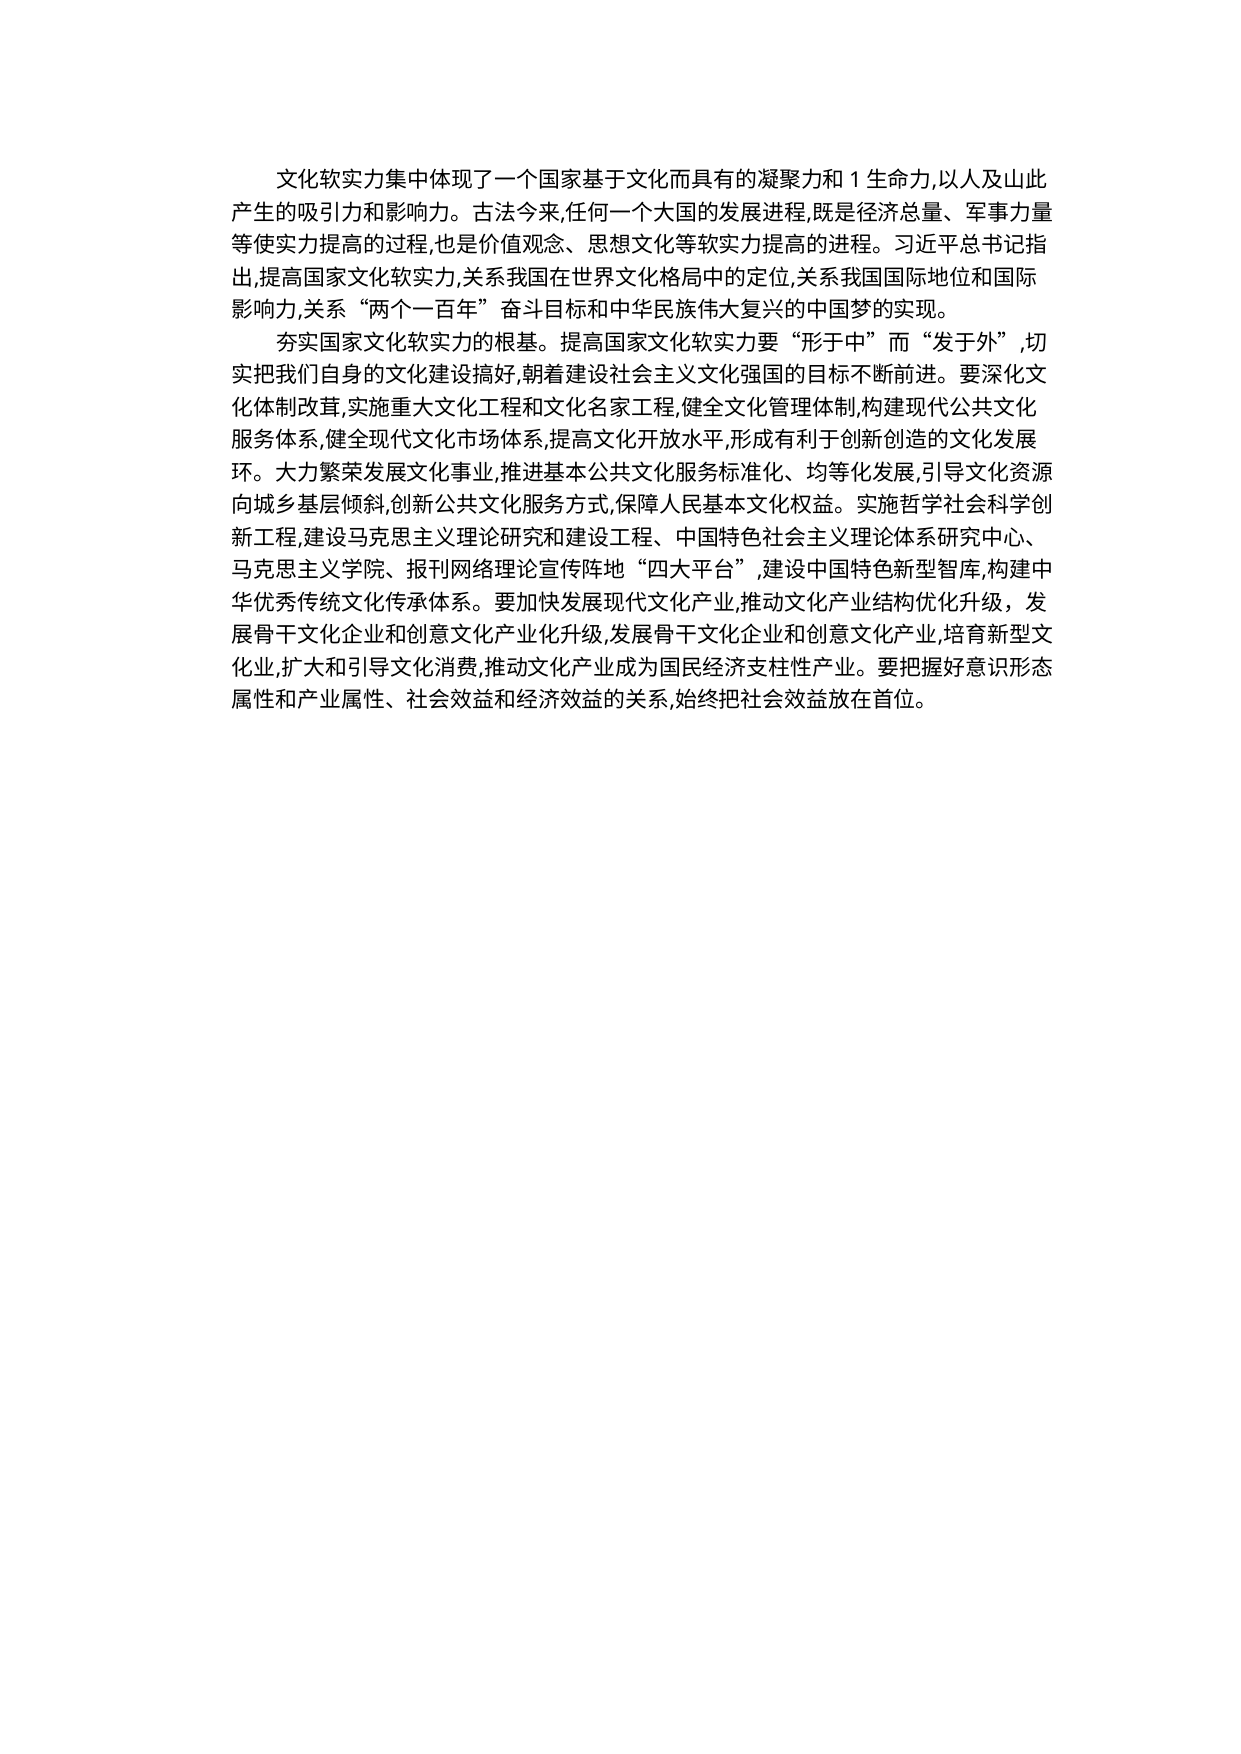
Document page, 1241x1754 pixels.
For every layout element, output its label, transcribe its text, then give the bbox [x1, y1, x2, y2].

text 文化软实力集中体现了一个国家基于文化而具有的凝聚力和1生命力,以人及山此产生的吸引力和影响力。古法今来,任何一个大国的发展进程,既是径济总量、军事力量等使实力提高的过程,也是价值观念、思想文化等软实力提高的进程。习近平总书记指出,提高国家文化软实力,关系我国在世界文化格局中的定位,关系我国国际地位和国际影响力,关系“两个一百年”奋斗目标和中华民族伟大复兴的中国梦的实现。 [232, 162, 1053, 324]
text 夯实国家文化软实力的根基。提高国家文化软实力要“形于中”而“发于外”,切实把我们自身的文化建设搞好,朝着建设社会主义文化强国的目标不断前进。要深化文化体制改茸,实施重大文化工程和文化名家工程,健全文化管理体制,构建现代公共文化服务体系,健全现代文化市场体系,提高文化开放水平,形成有利于创新创造的文化发展环。大力繁荣发展文化事业,推进基本公共文化服务标准化、均等化发展,引导文化资源向城乡基层倾斜,创新公共文化服务方式,保障人民基本文化权益。实施哲学社会科学创新工程,建设马克思主义理论研究和建设工程、中国特色社会主义理论体系研究中心、马克思主义学院、报刊网络理论宣传阵地“四大平台”,建设中国特色新型智库,构建中华优秀传统文化传承体系。要加快发展现代文化产业,推动文化产业结构优化升级，发展骨干文化企业和创意文化产业化升级,发展骨干文化企业和创意文化产业,培育新型文化业,扩大和引导文化消费,推动文化产业成为国民经济支柱性产业。要把握好意识形态属性和产业属性、社会效益和经济效益的关系,始终把社会效益放在首位。 [232, 324, 1053, 714]
